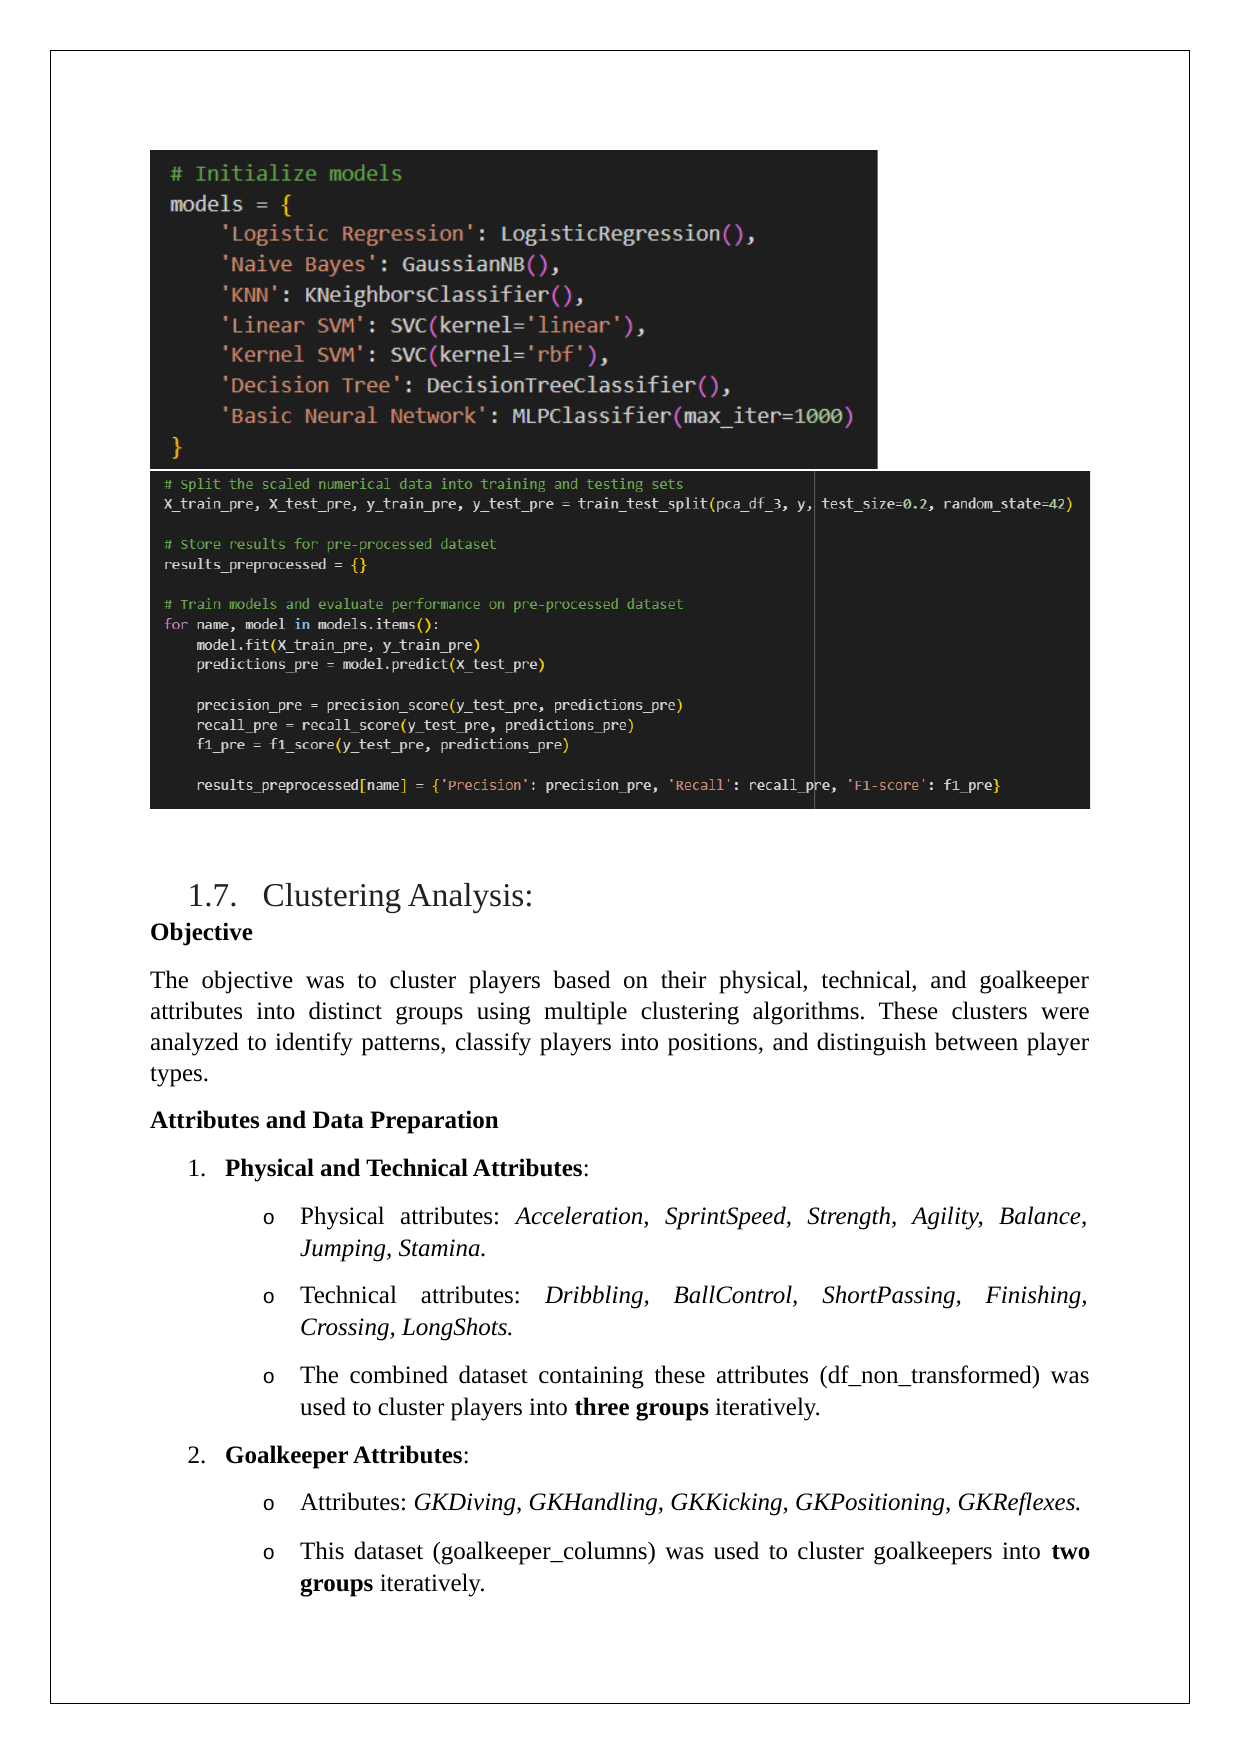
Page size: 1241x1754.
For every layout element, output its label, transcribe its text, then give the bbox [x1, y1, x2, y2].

list Physical attributes: Acceleration, SprintSpeed, Strength, Agility, Balance, Jumping, Stamina. [262, 1201, 1090, 1262]
picture [150, 471, 1091, 809]
list This dataset (goalkeeper_columns) was used to cluster goalkeepers into two groups iteratively. [262, 1536, 1090, 1597]
text Attributes and Data Preparation [150, 1106, 1090, 1134]
subtitle Clustering Analysis: [187, 876, 1090, 914]
list The combined dataset containing these attributes (df_non_transformed) was used to cluster players into three groups iteratively. [262, 1360, 1090, 1421]
list Technical attributes: Dribbling, BallControl, ShortPassing, Finishing, Crossing, LongShots. [262, 1281, 1090, 1341]
text The objective was to cluster players based on their physical, technical, and goalkeeper attributes into distinct groups using multiple clustering algorithms. These clusters were analyzed to identify patterns, classify players into positions, and distinguish between player types. [150, 965, 1090, 1087]
text Objective [150, 917, 1090, 946]
list Physical and Technical Attributes: [187, 1153, 1090, 1182]
picture [150, 150, 878, 469]
list Attributes: GKDiving, GKHandling, GKKicking, GKPositioning, GKReflexes. [262, 1487, 1090, 1517]
list Goalkeeper Attributes: [187, 1440, 1090, 1468]
